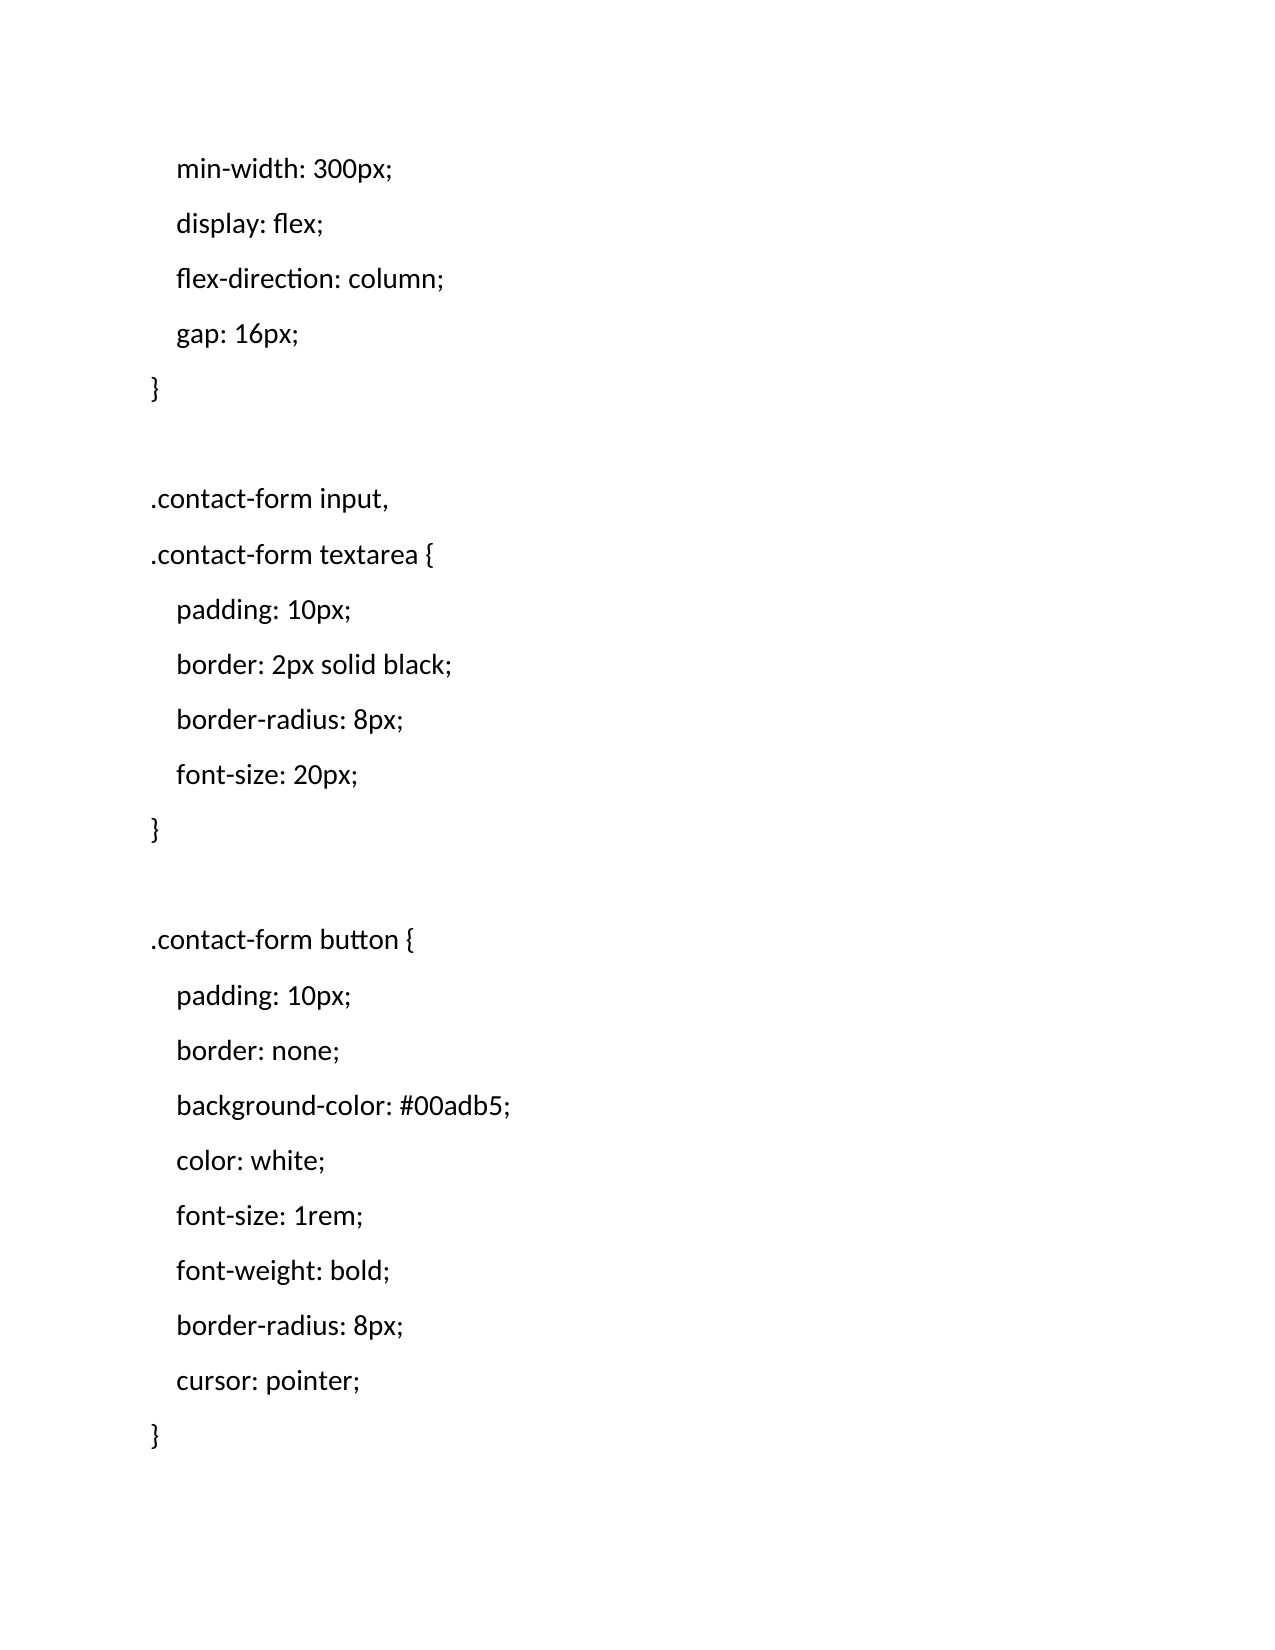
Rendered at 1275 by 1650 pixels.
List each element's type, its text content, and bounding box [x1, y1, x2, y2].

text } [150, 370, 1125, 406]
text border: 2px solid black; [150, 646, 1125, 682]
text border: none; [150, 1032, 1125, 1067]
text .contact-form button { [150, 921, 1125, 957]
text gap: 16px; [150, 315, 1125, 351]
text padding: 10px; [150, 977, 1125, 1012]
text padding: 10px; [150, 591, 1125, 626]
text font-size: 1rem; [150, 1197, 1125, 1233]
text min-width: 300px; [150, 150, 1125, 186]
text flex-direction: column; [150, 260, 1125, 296]
text } [150, 1417, 1125, 1453]
text .contact-form input, [150, 481, 1125, 516]
text cursor: pointer; [150, 1362, 1125, 1398]
text border-radius: 8px; [150, 1307, 1125, 1343]
text color: white; [150, 1142, 1125, 1177]
text background-color: #00adb5; [150, 1087, 1125, 1122]
text display: flex; [150, 205, 1125, 241]
text .contact-form textarea { [150, 536, 1125, 571]
text font-size: 20px; [150, 756, 1125, 792]
text } [150, 811, 1125, 847]
text border-radius: 8px; [150, 701, 1125, 737]
text font-weight: bold; [150, 1252, 1125, 1288]
